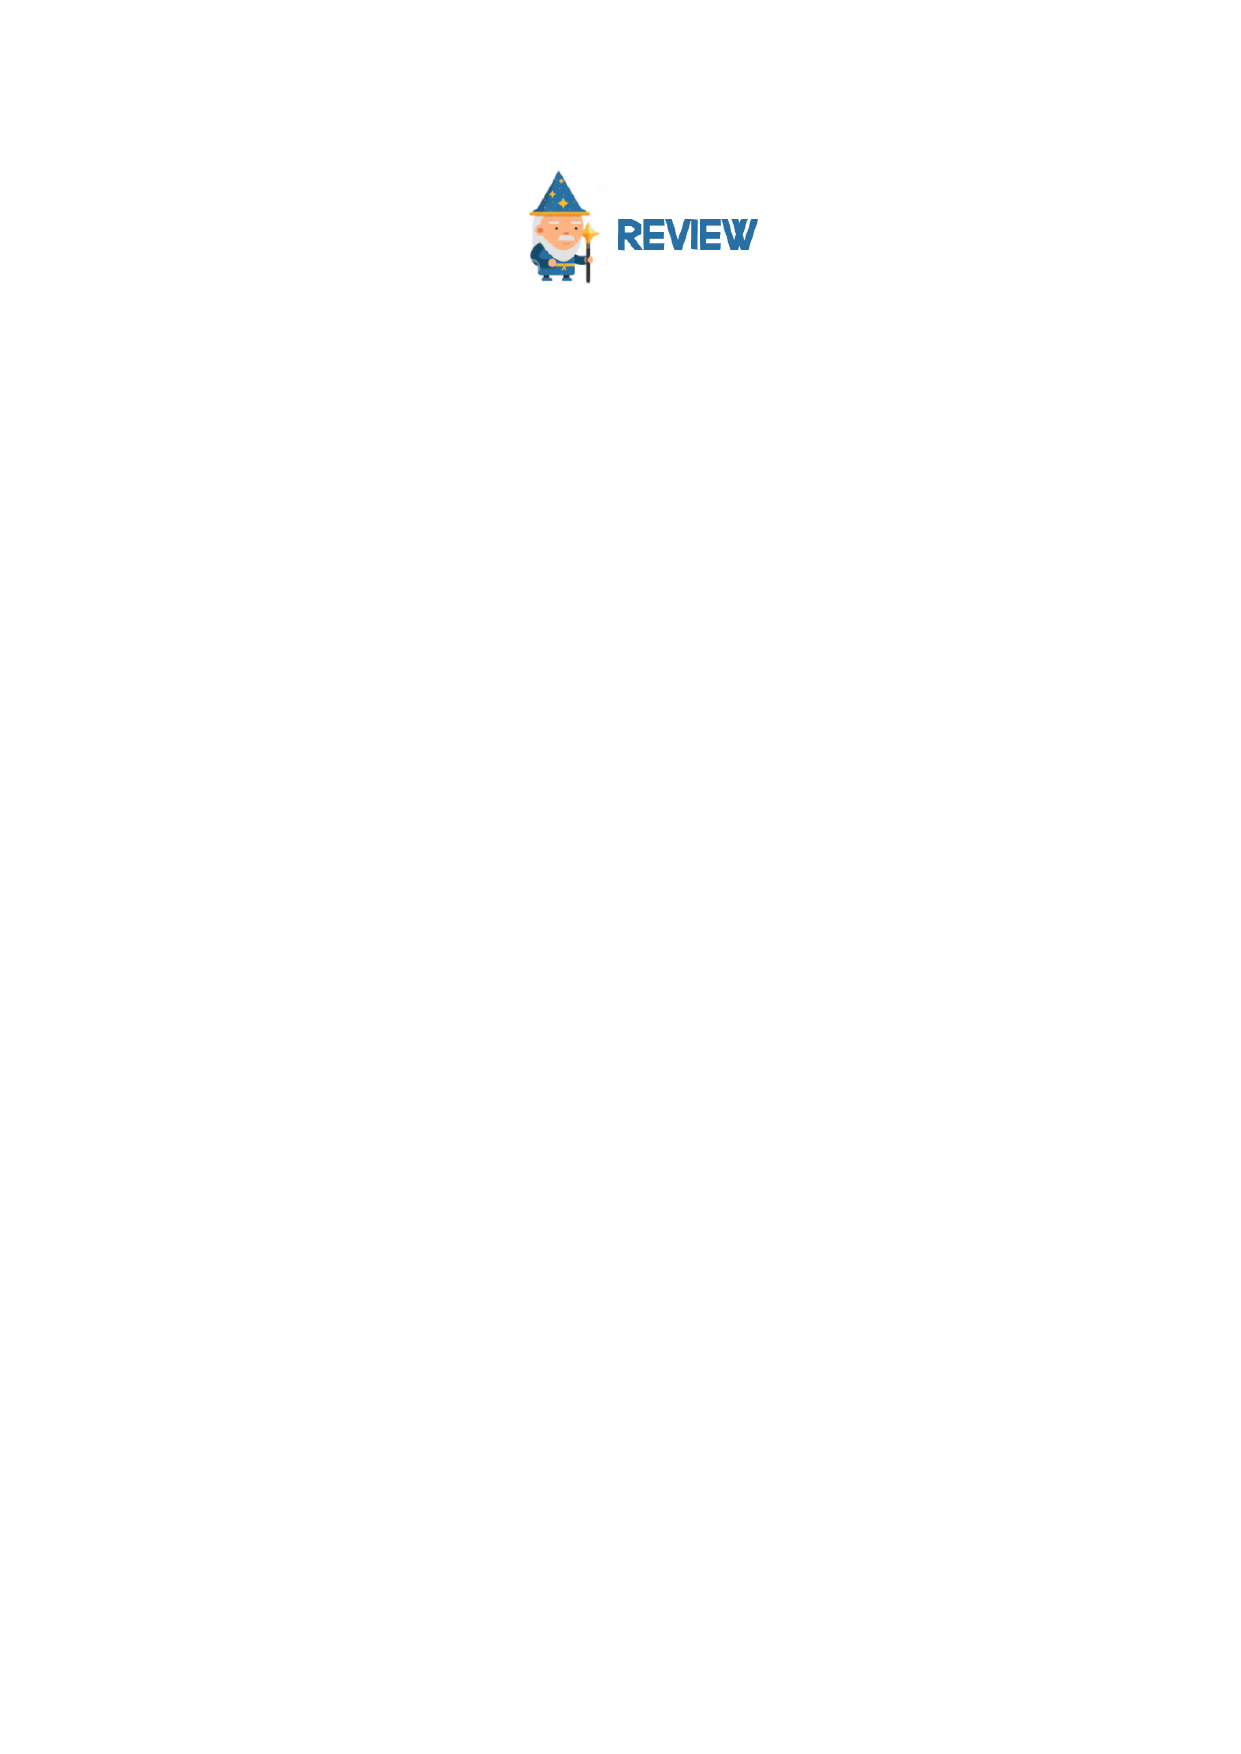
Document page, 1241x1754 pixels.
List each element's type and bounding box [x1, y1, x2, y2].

picture [511, 161, 772, 296]
